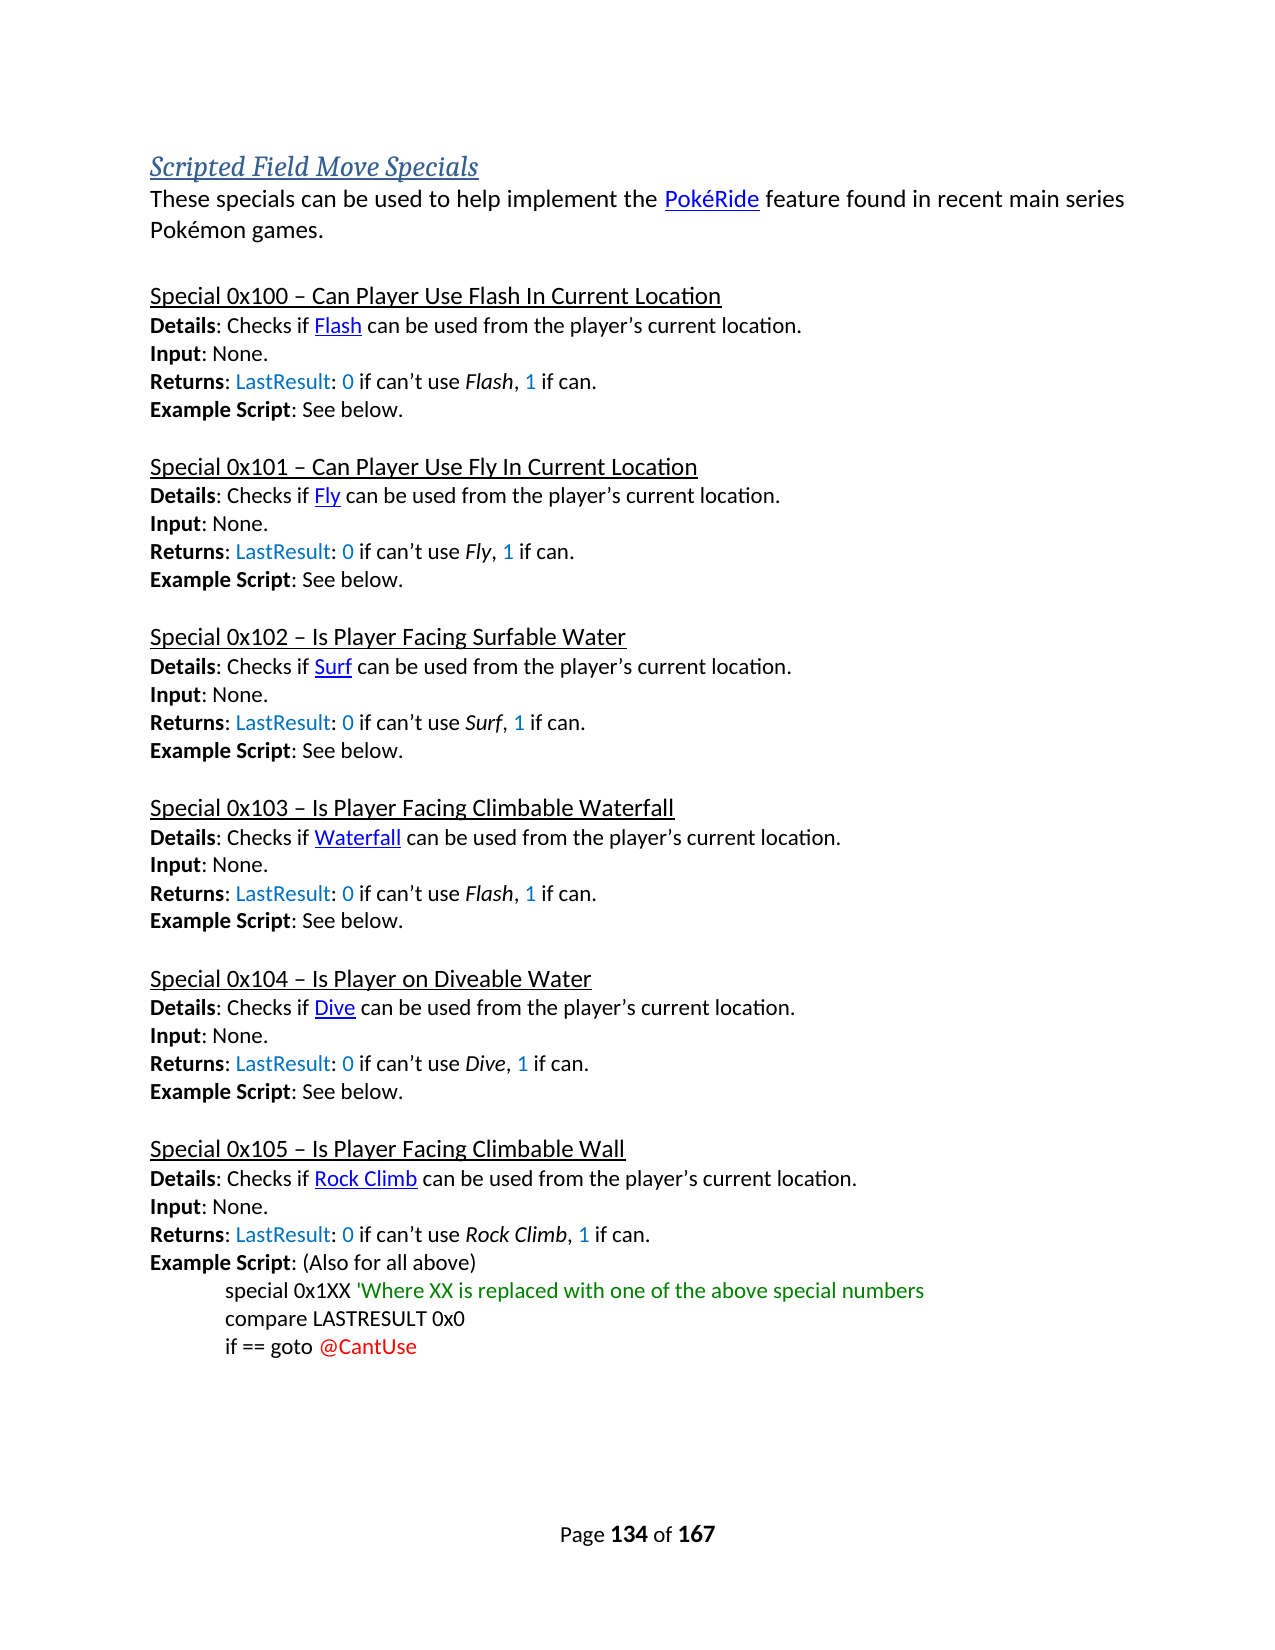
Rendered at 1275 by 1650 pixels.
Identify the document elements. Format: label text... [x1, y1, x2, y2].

text Details: Checks if Dive can be used from the player’s current location. [150, 993, 1125, 1021]
text Returns: LastResult: 0 if can’t use Flash, 1 if can. [150, 879, 1125, 907]
text Example Script: See below. [150, 565, 1125, 593]
text Input: None. [150, 680, 1125, 708]
text Returns: LastResult: 0 if can’t use Surf, 1 if can. [150, 708, 1125, 736]
text Returns: LastResult: 0 if can’t use Dive, 1 if can. [150, 1049, 1125, 1077]
text Details: Checks if Surf can be used from the player’s current location. [150, 652, 1125, 680]
text Example Script: See below. [150, 1077, 1125, 1105]
text Details: Checks if Waterfall can be used from the player’s current location. [150, 823, 1125, 851]
text Returns: LastResult: 0 if can’t use Flash, 1 if can. [150, 367, 1125, 395]
text Special 0x102 – Is Player Facing Surfable Water [150, 621, 1125, 652]
text special 0x1XX 'Where XX is replaced with one of the above special numbers [150, 1276, 1125, 1304]
text Example Script: See below. [150, 907, 1125, 935]
text if == goto @CantUse [150, 1332, 1125, 1360]
text Input: None. [150, 851, 1125, 879]
text Details: Checks if Rock Climb can be used from the player’s current location. [150, 1164, 1125, 1192]
text Example Script: (Also for all above) [150, 1248, 1125, 1276]
subtitle Scripted Field Move Specials [150, 150, 1125, 183]
text Example Script: See below. [150, 736, 1125, 764]
text Input: None. [150, 1192, 1125, 1220]
text Input: None. [150, 1021, 1125, 1049]
text Special 0x100 – Can Player Use Flash In Current Location [150, 244, 1125, 311]
text Example Script: See below. [150, 395, 1125, 423]
text Special 0x104 – Is Player on Diveable Water [150, 963, 1125, 993]
text These specials can be used to help implement the PokéRide feature found in recent main series Pokémon games. [150, 183, 1125, 244]
text compare LASTRESULT 0x0 [150, 1304, 1125, 1332]
text Details: Checks if Fly can be used from the player’s current location. [150, 481, 1125, 509]
text Details: Checks if Flash can be used from the player’s current location. [150, 311, 1125, 339]
text Returns: LastResult: 0 if can’t use Fly, 1 if can. [150, 537, 1125, 565]
text Special 0x103 – Is Player Facing Climbable Waterfall [150, 792, 1125, 823]
text Input: None. [150, 339, 1125, 367]
text Special 0x101 – Can Player Use Fly In Current Location [150, 451, 1125, 481]
text Special 0x105 – Is Player Facing Climbable Wall [150, 1133, 1125, 1164]
text Input: None. [150, 509, 1125, 537]
text Returns: LastResult: 0 if can’t use Rock Climb, 1 if can. [150, 1220, 1125, 1248]
